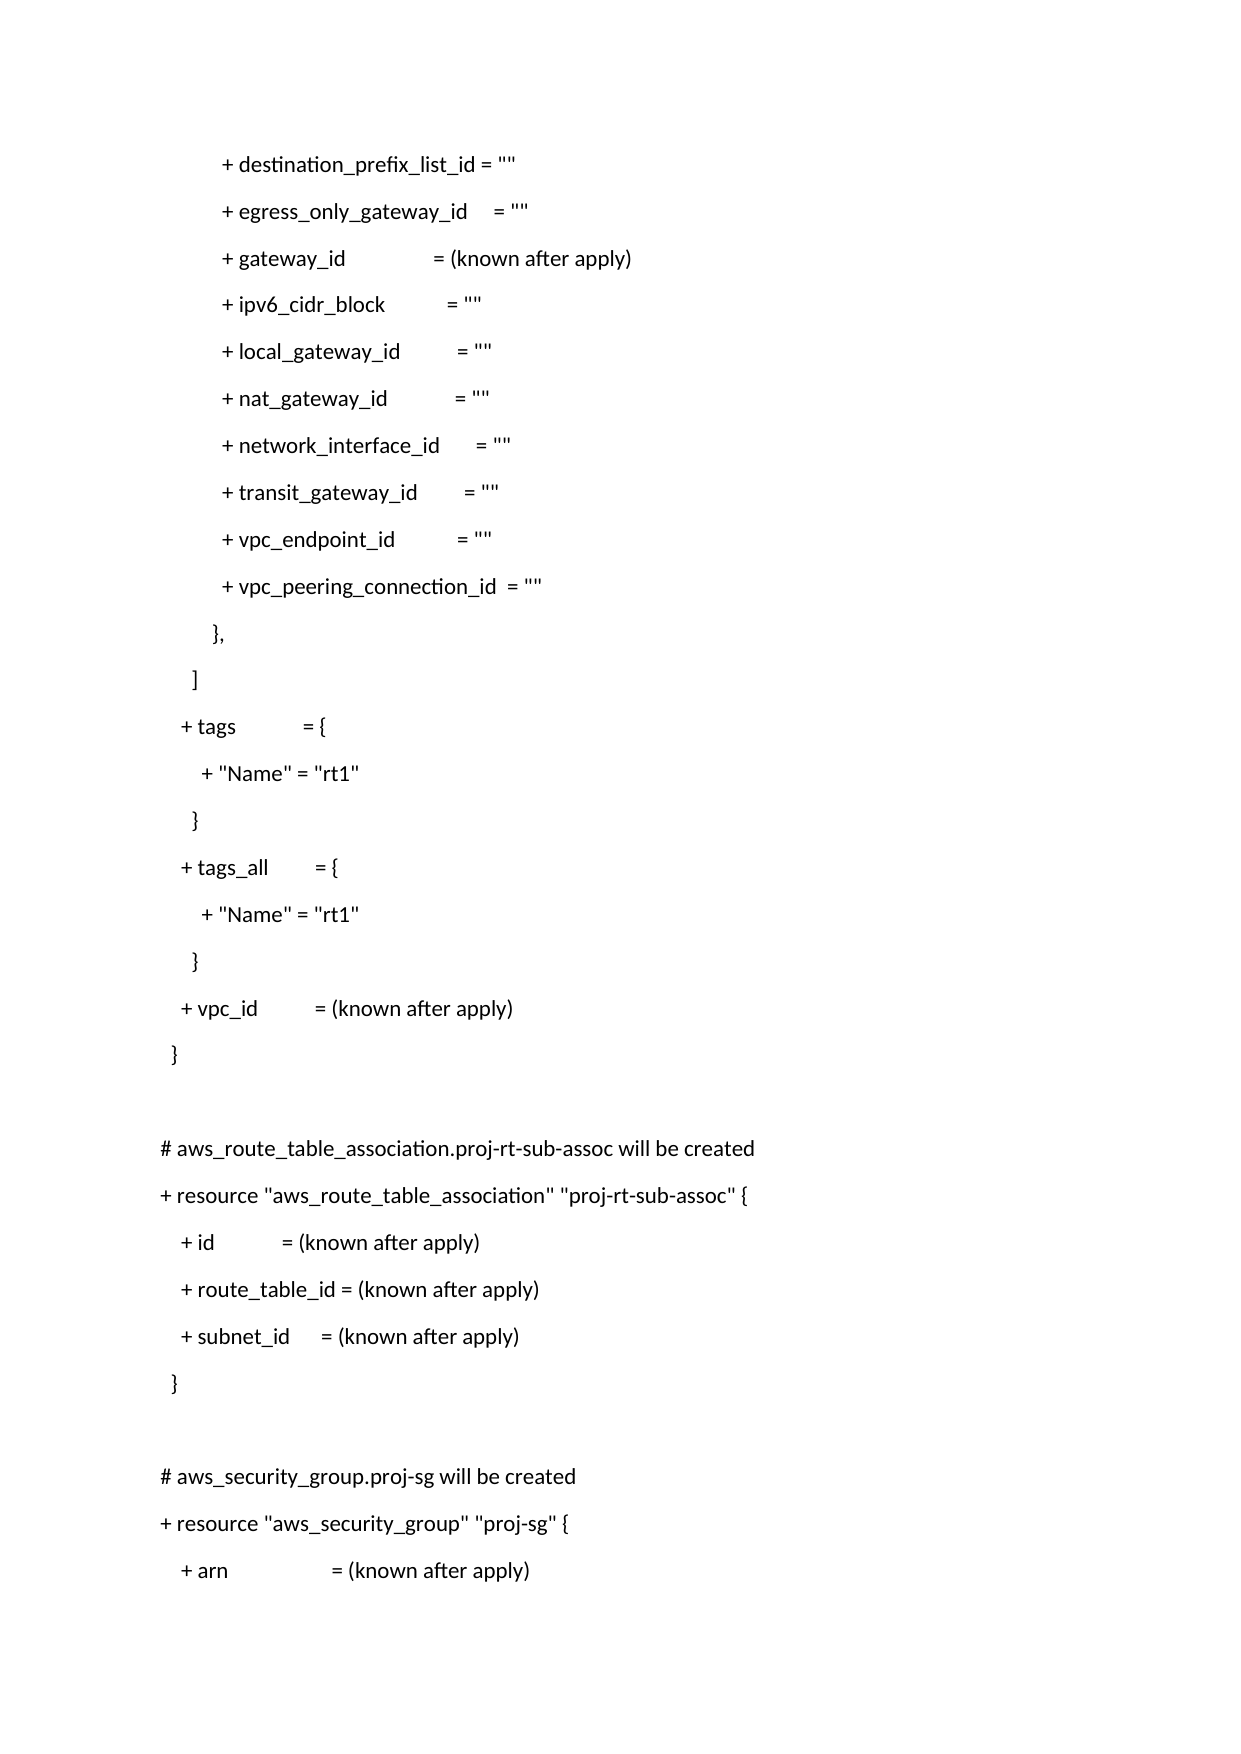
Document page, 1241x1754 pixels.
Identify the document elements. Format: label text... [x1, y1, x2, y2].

text + arn = (known after apply) [150, 1556, 1090, 1584]
text } [150, 1369, 1090, 1397]
text + id = (known after apply) [150, 1228, 1090, 1256]
text + egress_only_gateway_id = "" [150, 197, 1090, 225]
text + ipv6_cidr_block = "" [150, 291, 1090, 319]
text # aws_security_group.proj-sg will be created [150, 1462, 1090, 1491]
text + tags = { [150, 712, 1090, 741]
text + transit_gateway_id = "" [150, 478, 1090, 506]
text }, [150, 619, 1090, 647]
text + "Name" = "rt1" [150, 900, 1090, 928]
text ] [150, 666, 1090, 694]
text + tags_all = { [150, 853, 1090, 881]
text } [150, 947, 1090, 975]
text + nat_gateway_id = "" [150, 384, 1090, 412]
text } [150, 1041, 1090, 1069]
text } [150, 806, 1090, 834]
text + "Name" = "rt1" [150, 759, 1090, 787]
text + gateway_id = (known after apply) [150, 244, 1090, 272]
text + vpc_id = (known after apply) [150, 994, 1090, 1022]
text + subnet_id = (known after apply) [150, 1322, 1090, 1350]
text + vpc_peering_connection_id = "" [150, 572, 1090, 600]
text + route_table_id = (known after apply) [150, 1275, 1090, 1303]
text + vpc_endpoint_id = "" [150, 525, 1090, 553]
text + local_gateway_id = "" [150, 337, 1090, 366]
text + resource "aws_route_table_association" "proj-rt-sub-assoc" { [150, 1181, 1090, 1209]
text + destination_prefix_list_id = "" [150, 150, 1090, 178]
text + resource "aws_security_group" "proj-sg" { [150, 1509, 1090, 1537]
text # aws_route_table_association.proj-rt-sub-assoc will be created [150, 1134, 1090, 1162]
text + network_interface_id = "" [150, 431, 1090, 459]
